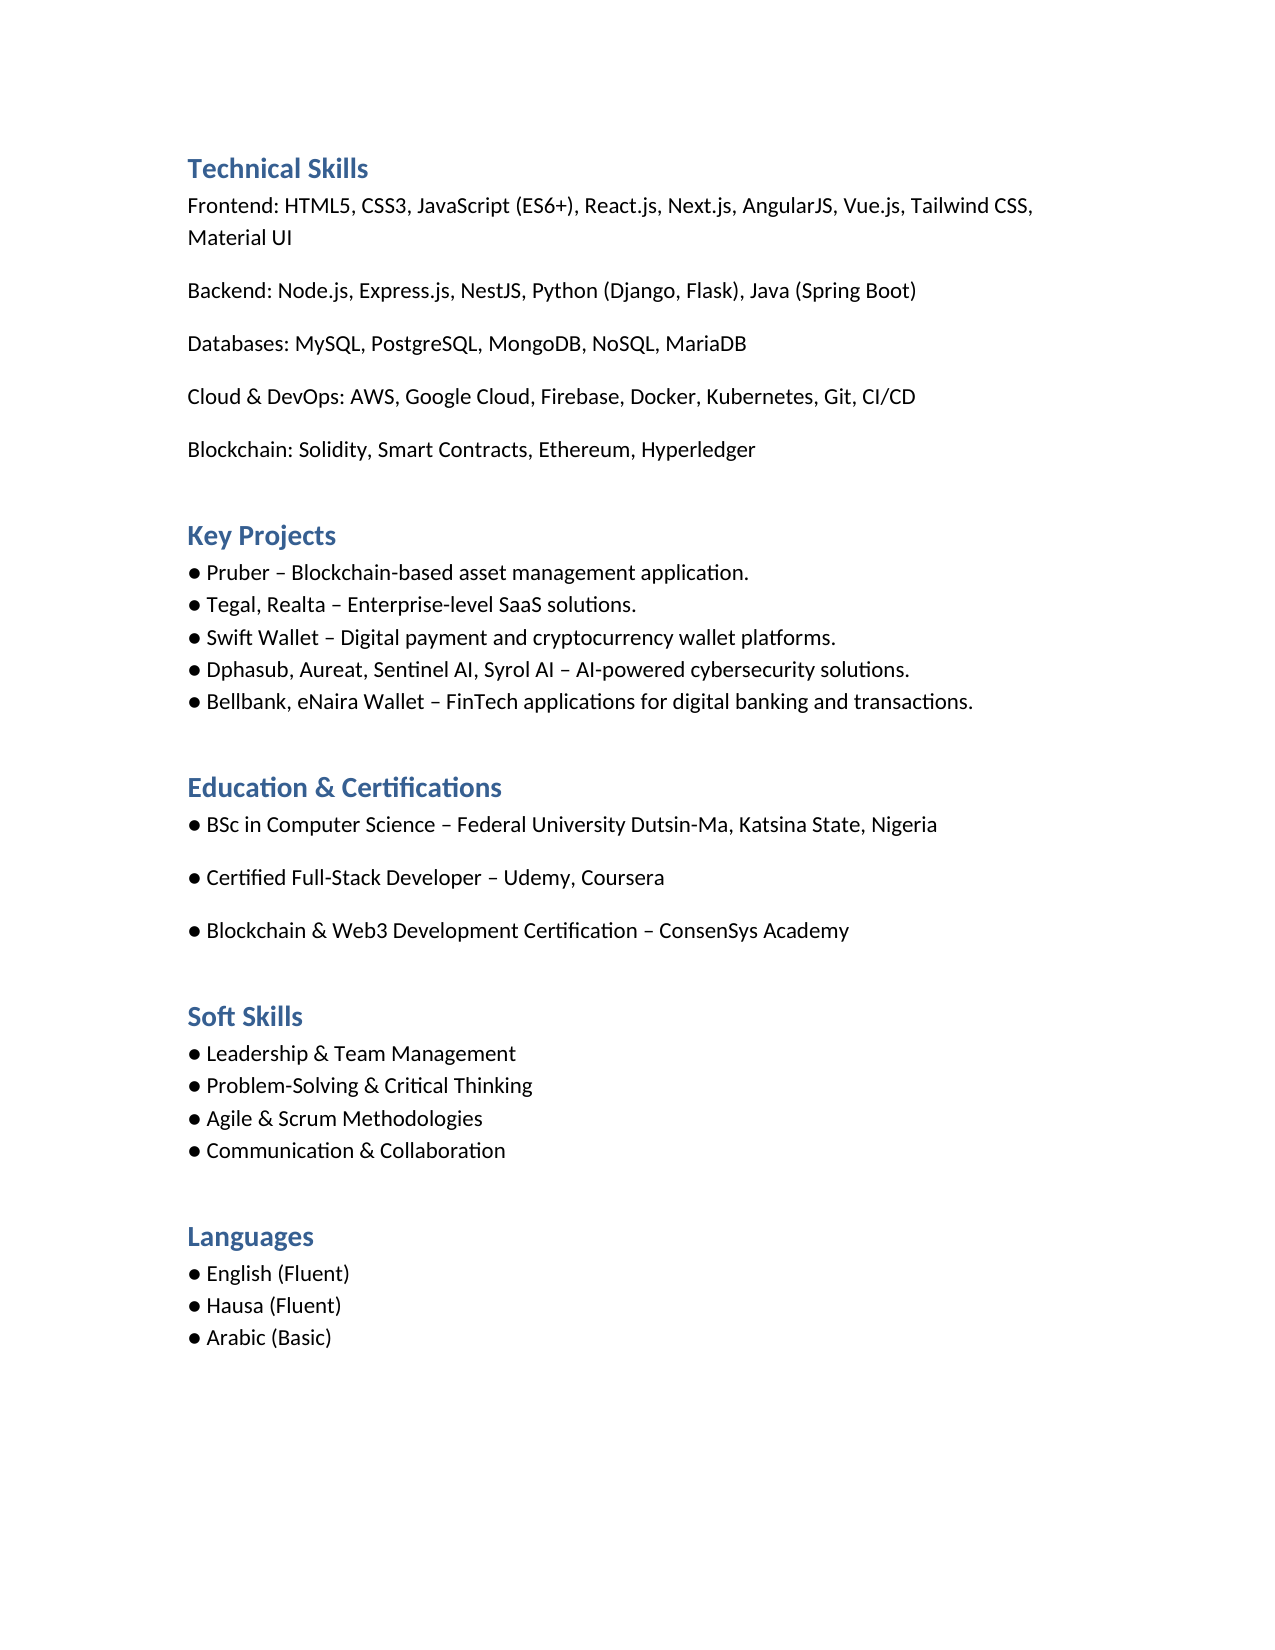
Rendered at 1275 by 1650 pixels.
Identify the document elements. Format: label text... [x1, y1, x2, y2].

text Blockchain: Solidity, Smart Contracts, Ethereum, Hyperledger [187, 435, 1087, 463]
subtitle Key Projects [187, 517, 1087, 553]
text ● Leadership & Team Management ● Problem-Solving & Critical Thinking ● Agile & Scrum Methodologies ● Communication & Collaboration [187, 1039, 1087, 1164]
text ● English (Fluent) ● Hausa (Fluent) ● Arabic (Basic) [187, 1259, 1087, 1351]
text Frontend: HTML5, CSS3, JavaScript (ES6+), React.js, Next.js, AngularJS, Vue.js, Tailwind CSS, Material UI [187, 191, 1087, 251]
text Backend: Node.js, Express.js, NestJS, Python (Django, Flask), Java (Spring Boot) [187, 276, 1087, 304]
text Cloud & DevOps: AWS, Google Cloud, Firebase, Docker, Kubernetes, Git, CI/CD [187, 382, 1087, 410]
text Databases: MySQL, PostgreSQL, MongoDB, NoSQL, MariaDB [187, 329, 1087, 357]
subtitle Education & Certifications [187, 769, 1087, 805]
subtitle Technical Skills [187, 150, 1087, 186]
text ● Blockchain & Web3 Development Certification – ConsenSys Academy [187, 916, 1087, 944]
text ● Certified Full-Stack Developer – Udemy, Coursera [187, 863, 1087, 891]
subtitle Languages [187, 1218, 1087, 1254]
text ● Pruber – Blockchain-based asset management application. ● Tegal, Realta – Enterprise-level SaaS solutions. ● Swift Wallet – Digital payment and cryptocurrency wallet platforms. ● Dphasub, Aureat, Sentinel AI, Syrol AI – AI-powered cybersecurity solutions. ● Bellbank, eNaira Wallet – FinTech applications for digital banking and transactions. [187, 558, 1087, 715]
text ● BSc in Computer Science – Federal University Dutsin-Ma, Katsina State, Nigeria [187, 810, 1087, 838]
subtitle Soft Skills [187, 998, 1087, 1034]
